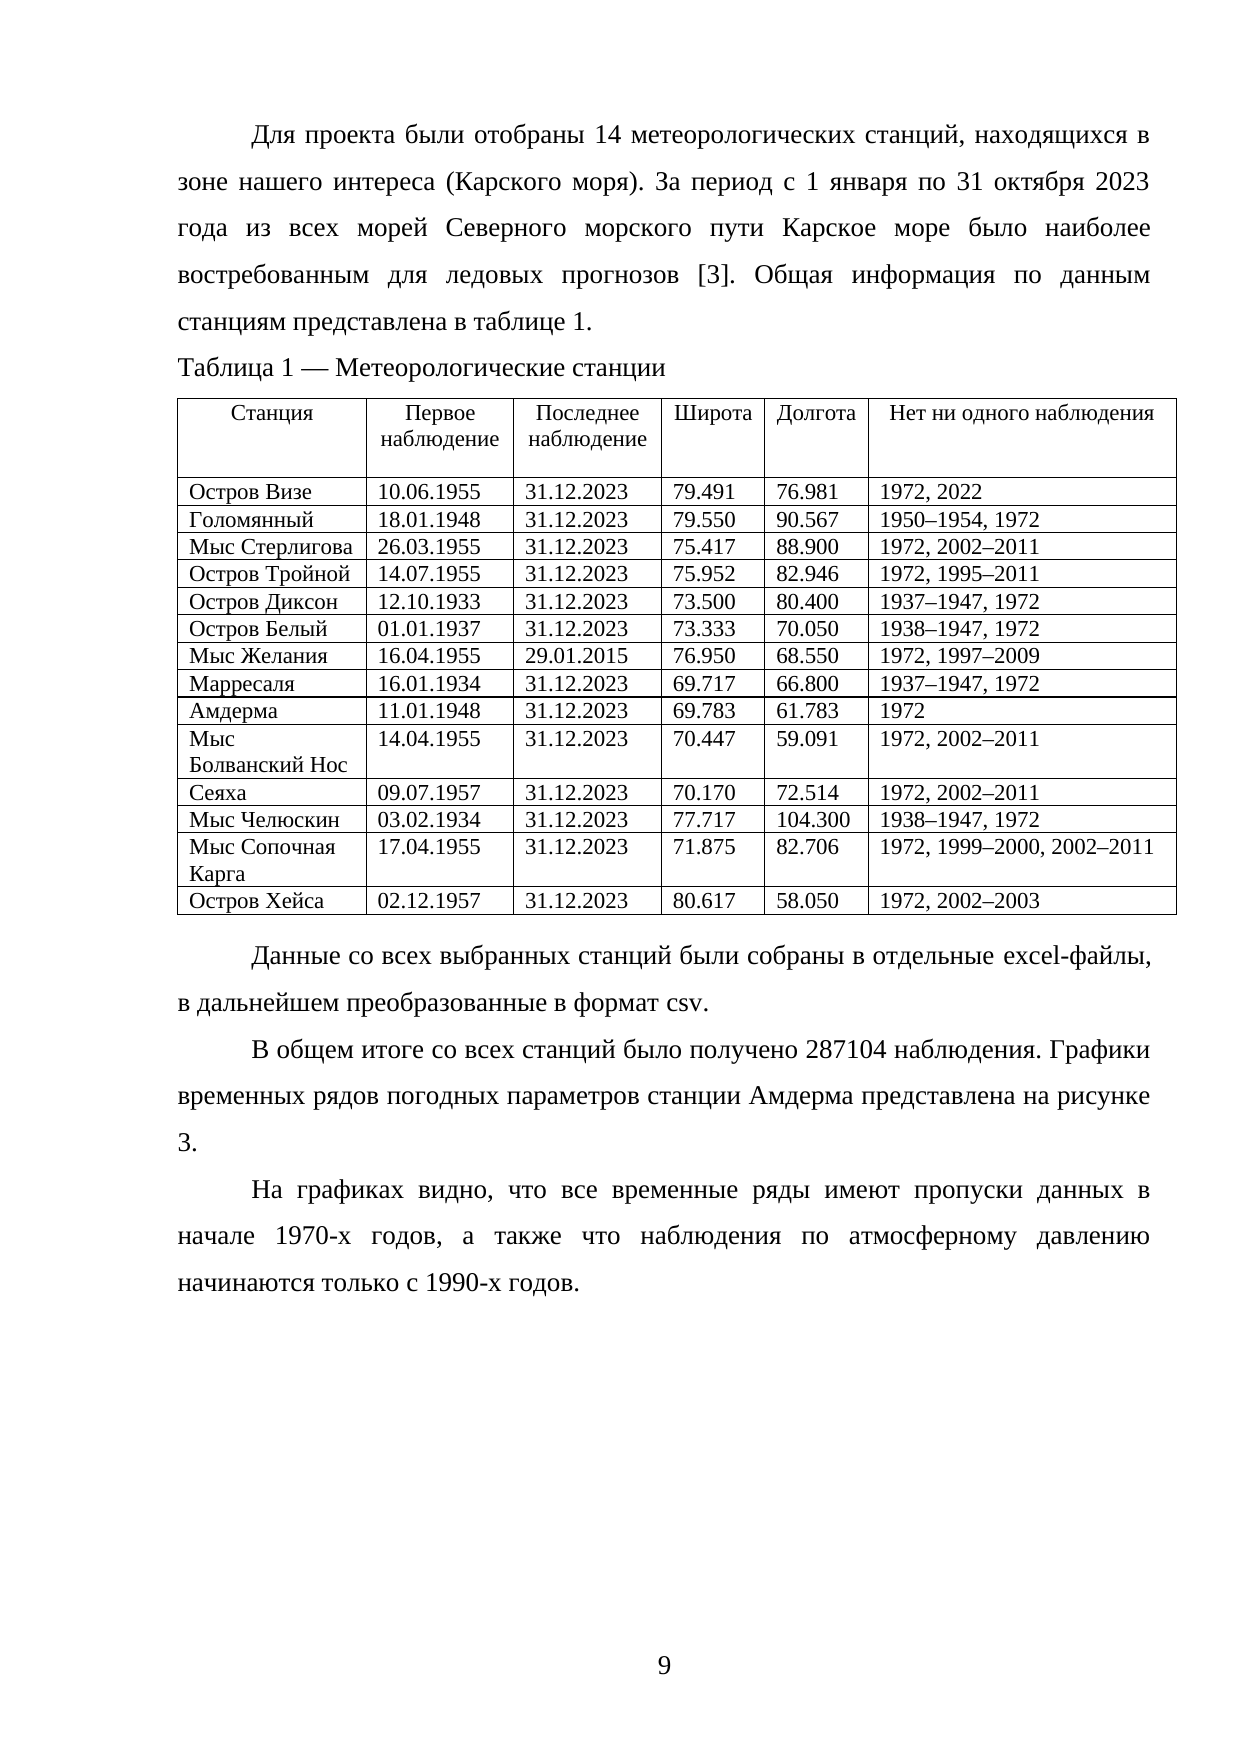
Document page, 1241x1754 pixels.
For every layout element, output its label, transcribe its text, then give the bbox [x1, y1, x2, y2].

table_cell 31.12.2023 [514, 806, 661, 832]
table_cell Мыс Челюскин [178, 806, 366, 832]
table_cell 31.12.2023 [514, 779, 661, 805]
table_cell 59.091 [765, 725, 868, 777]
table_cell 1950–1954, 1972 [869, 506, 1176, 532]
table_cell 69.783 [662, 698, 764, 724]
table_cell 1972, 1997–2009 [869, 643, 1176, 669]
table_cell 1937–1947, 1972 [869, 670, 1176, 696]
table_cell 70.050 [765, 615, 868, 642]
table_cell 1972 [869, 698, 1176, 724]
table_cell 31.12.2023 [514, 588, 661, 614]
table_cell 1972, 2002–2011 [869, 533, 1176, 559]
table_cell 1938–1947, 1972 [869, 806, 1176, 832]
table_cell 104.300 [765, 806, 868, 832]
text В общем итоге со всех станций было получено 287104 наблюдения. Графики временных рядов погодных параметров станции Амдерма представлена на рисунке 3. [177, 1033, 1152, 1157]
table_cell Остров Белый [178, 615, 366, 642]
table_cell 77.717 [662, 806, 764, 832]
table_header Первое наблюдение [367, 399, 513, 477]
table_cell 73.333 [662, 615, 764, 642]
table_cell Мыс Желания [178, 643, 366, 669]
table_cell 82.706 [765, 833, 868, 886]
table_cell 31.12.2023 [514, 698, 661, 724]
table_cell 1937–1947, 1972 [869, 588, 1176, 614]
table_cell Амдерма [178, 698, 366, 724]
table_cell 70.447 [662, 725, 764, 777]
table_cell Остров Тройной [178, 560, 366, 587]
table_cell 16.01.1934 [367, 670, 513, 696]
table_cell 79.550 [662, 506, 764, 532]
table_cell 18.01.1948 [367, 506, 513, 532]
table_cell 70.170 [662, 779, 764, 805]
table_cell 1972, 1995–2011 [869, 560, 1176, 587]
table_cell 31.12.2023 [514, 478, 661, 504]
table_cell Остров Хейса [178, 887, 366, 913]
table_cell 1972, 1999–2000, 2002–2011 [869, 833, 1176, 886]
text Для проекта были отобраны 14 метеорологических станций, находящихся в зоне нашего интереса (Карского моря). За период с 1 января по 31 октября 2023 года из всех морей Северного морского пути Карское море было наиболее востребованным для ледовых прогнозов [3]. Общая информация по данным станциям представлена в таблице 1. [177, 118, 1152, 336]
table_cell 02.12.1957 [367, 887, 513, 913]
table_cell 79.491 [662, 478, 764, 504]
table_cell 31.12.2023 [514, 670, 661, 696]
table_cell 73.500 [662, 588, 764, 614]
table_cell 14.04.1955 [367, 725, 513, 777]
table_cell Голомянный [178, 506, 366, 532]
table_header Станция [178, 399, 366, 477]
table_cell 31.12.2023 [514, 506, 661, 532]
table_header Последнее наблюдение [514, 399, 661, 477]
table_cell 69.717 [662, 670, 764, 696]
table_cell 11.01.1948 [367, 698, 513, 724]
table_cell 16.04.1955 [367, 643, 513, 669]
table_cell 68.550 [765, 643, 868, 669]
table_cell 1938–1947, 1972 [869, 615, 1176, 642]
table_cell 31.12.2023 [514, 560, 661, 587]
table_header Долгота [765, 399, 868, 477]
table_cell Сеяха [178, 779, 366, 805]
table_cell 66.800 [765, 670, 868, 696]
text На графиках видно, что все временные ряды имеют пропуски данных в начале 1970-х годов, а также что наблюдения по атмосферному давлению начинаются только с 1990-х годов. [177, 1173, 1152, 1297]
text Данные со всех выбранных станций были собраны в отдельные excel-файлы, в дальнейшем преобразованные в формат csv. [177, 939, 1152, 1017]
table_cell 76.950 [662, 643, 764, 669]
table_cell Остров Диксон [178, 588, 366, 614]
table_cell 10.06.1955 [367, 478, 513, 504]
table_cell 14.07.1955 [367, 560, 513, 587]
table_cell 71.875 [662, 833, 764, 886]
table_cell 58.050 [765, 887, 868, 913]
table_cell 31.12.2023 [514, 833, 661, 886]
table_cell 29.01.2015 [514, 643, 661, 669]
table_cell 01.01.1937 [367, 615, 513, 642]
table_cell 76.981 [765, 478, 868, 504]
table_cell 82.946 [765, 560, 868, 587]
table_cell 26.03.1955 [367, 533, 513, 559]
table_cell Мыс Болванский Нос [178, 725, 366, 777]
table_cell 17.04.1955 [367, 833, 513, 886]
table_cell 31.12.2023 [514, 887, 661, 913]
table_cell 12.10.1933 [367, 588, 513, 614]
table_cell 90.567 [765, 506, 868, 532]
table_cell 72.514 [765, 779, 868, 805]
table_cell Остров Визе [178, 478, 366, 504]
table_cell 80.617 [662, 887, 764, 913]
table_cell 80.400 [765, 588, 868, 614]
table_cell 1972, 2002–2011 [869, 725, 1176, 777]
table_cell 88.900 [765, 533, 868, 559]
table_cell 31.12.2023 [514, 615, 661, 642]
table_cell Мыс Сопочная Карга [178, 833, 366, 886]
table_cell Марресаля [178, 670, 366, 696]
table_header Нет ни одного наблюдения [869, 399, 1176, 477]
table_cell 09.07.1957 [367, 779, 513, 805]
table_cell 31.12.2023 [514, 725, 661, 777]
table_header Широта [662, 399, 764, 477]
table_cell Мыс Стерлигова [178, 533, 366, 559]
text Таблица 1 — Метеорологические станции [177, 351, 1152, 383]
table_cell 03.02.1934 [367, 806, 513, 832]
table_cell 61.783 [765, 698, 868, 724]
table_cell 75.417 [662, 533, 764, 559]
table_cell 1972, 2002–2011 [869, 779, 1176, 805]
table_cell 31.12.2023 [514, 533, 661, 559]
table_cell 1972, 2002–2003 [869, 887, 1176, 913]
table_cell 1972, 2022 [869, 478, 1176, 504]
table_cell 75.952 [662, 560, 764, 587]
